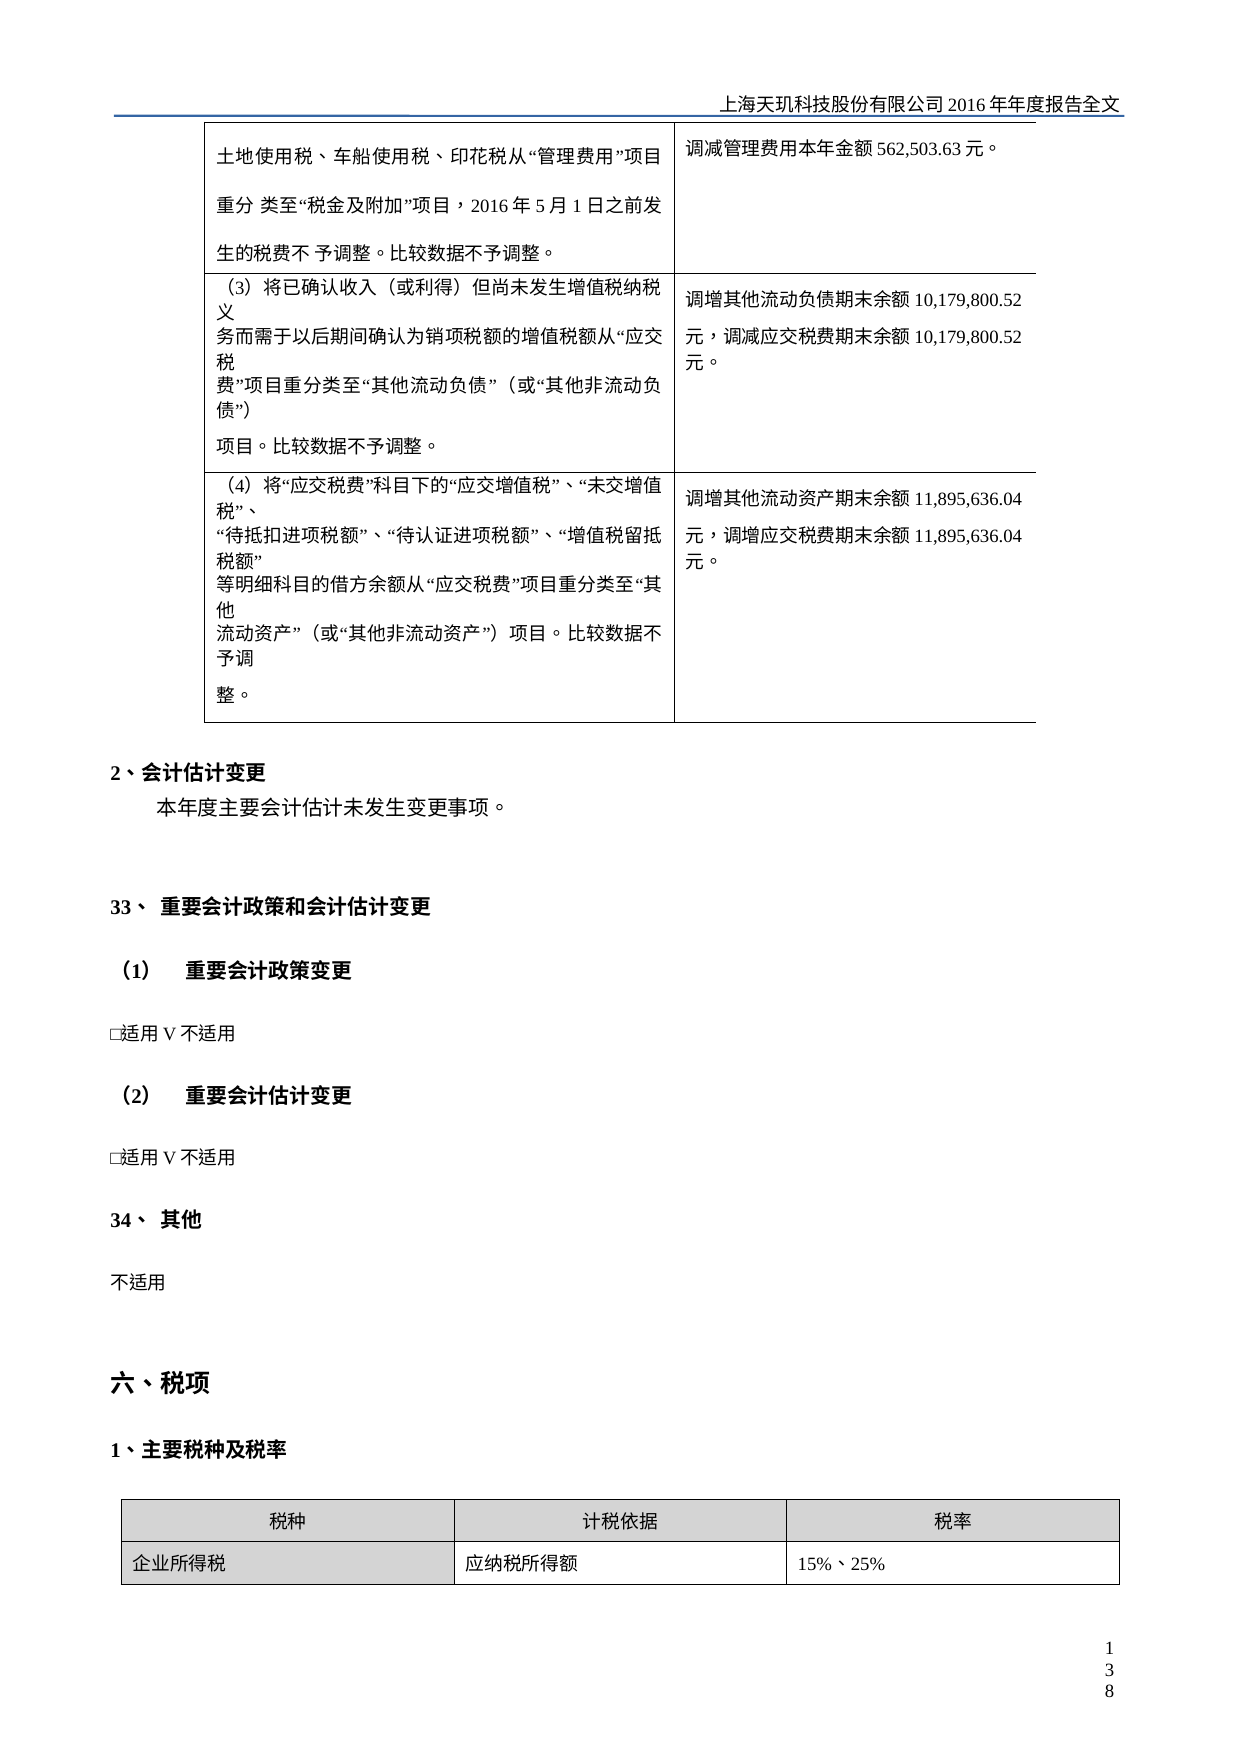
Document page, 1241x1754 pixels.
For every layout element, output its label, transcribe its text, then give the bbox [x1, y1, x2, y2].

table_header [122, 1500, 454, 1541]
text 33、 重要会计政策和会计估计变更 [110, 892, 1131, 921]
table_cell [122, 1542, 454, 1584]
text （1） 重要会计政策变更 [110, 956, 1131, 984]
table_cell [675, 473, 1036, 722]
text 不适用 [110, 1269, 1131, 1295]
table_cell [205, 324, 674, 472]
text 34、 其他 [110, 1206, 1131, 1234]
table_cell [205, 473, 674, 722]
text 1、主要税种及税率 [110, 1435, 1131, 1464]
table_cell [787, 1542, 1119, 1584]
text 本年度主要会计估计未发生变更事项。 [110, 793, 1131, 821]
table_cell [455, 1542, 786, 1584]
text □适用V不适用 [110, 1145, 1131, 1170]
text （2） 重要会计估计变更 [110, 1081, 1131, 1109]
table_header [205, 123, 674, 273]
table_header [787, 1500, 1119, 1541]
text □适用V不适用 [110, 1020, 1131, 1045]
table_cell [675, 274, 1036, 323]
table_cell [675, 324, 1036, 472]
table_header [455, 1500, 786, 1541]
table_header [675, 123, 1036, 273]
text 2、会计估计变更 [110, 758, 1131, 787]
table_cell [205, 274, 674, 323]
text 六、税项 [110, 1366, 1131, 1400]
